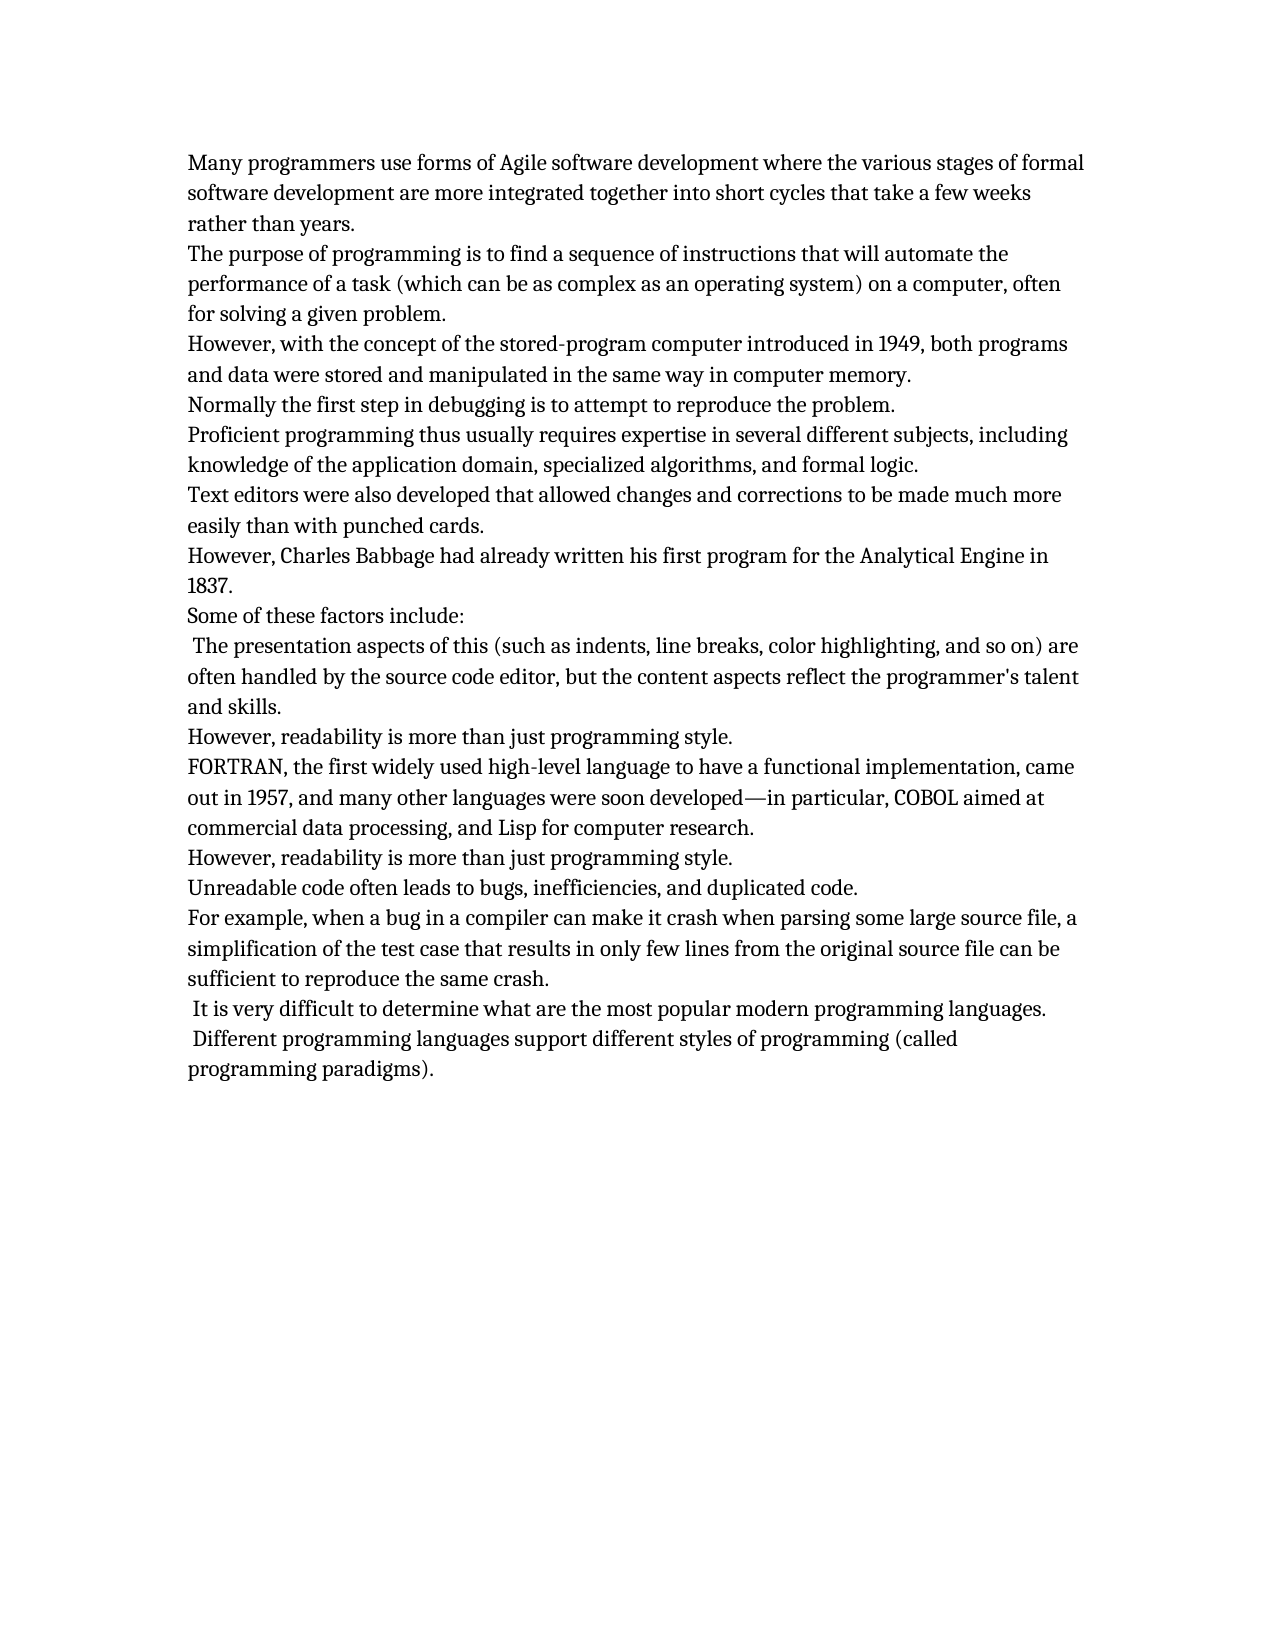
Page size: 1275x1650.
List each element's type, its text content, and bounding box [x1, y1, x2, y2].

text Many programmers use forms of Agile software development where the various stages of formal software development are more integrated together into short cycles that take a few weeks rather than years. The purpose of programming is to find a sequence of instructions that will automate the performance of a task (which can be as complex as an operating system) on a computer, often for solving a given problem. However, with the concept of the stored-program computer introduced in 1949, both programs and data were stored and manipulated in the same way in computer memory. Normally the first step in debugging is to attempt to reproduce the problem. Proficient programming thus usually requires expertise in several different subjects, including knowledge of the application domain, specialized algorithms, and formal logic. Text editors were also developed that allowed changes and corrections to be made much more easily than with punched cards. However, Charles Babbage had already written his first program for the Analytical Engine in 1837. Some of these factors include: The presentation aspects of this (such as indents, line breaks, color highlighting, and so on) are often handled by the source code editor, but the content aspects reflect the programmer's talent and skills. However, readability is more than just programming style. FORTRAN, the first widely used high-level language to have a functional implementation, came out in 1957, and many other languages were soon developed—in particular, COBOL aimed at commercial data processing, and Lisp for computer research. However, readability is more than just programming style. Unreadable code often leads to bugs, inefficiencies, and duplicated code. For example, when a bug in a compiler can make it crash when parsing some large source file, a simplification of the test case that results in only few lines from the original source file can be sufficient to reproduce the same crash. It is very difficult to determine what are the most popular modern programming languages. Different programming languages support different styles of programming (called programming paradigms). [187, 150, 1087, 1083]
